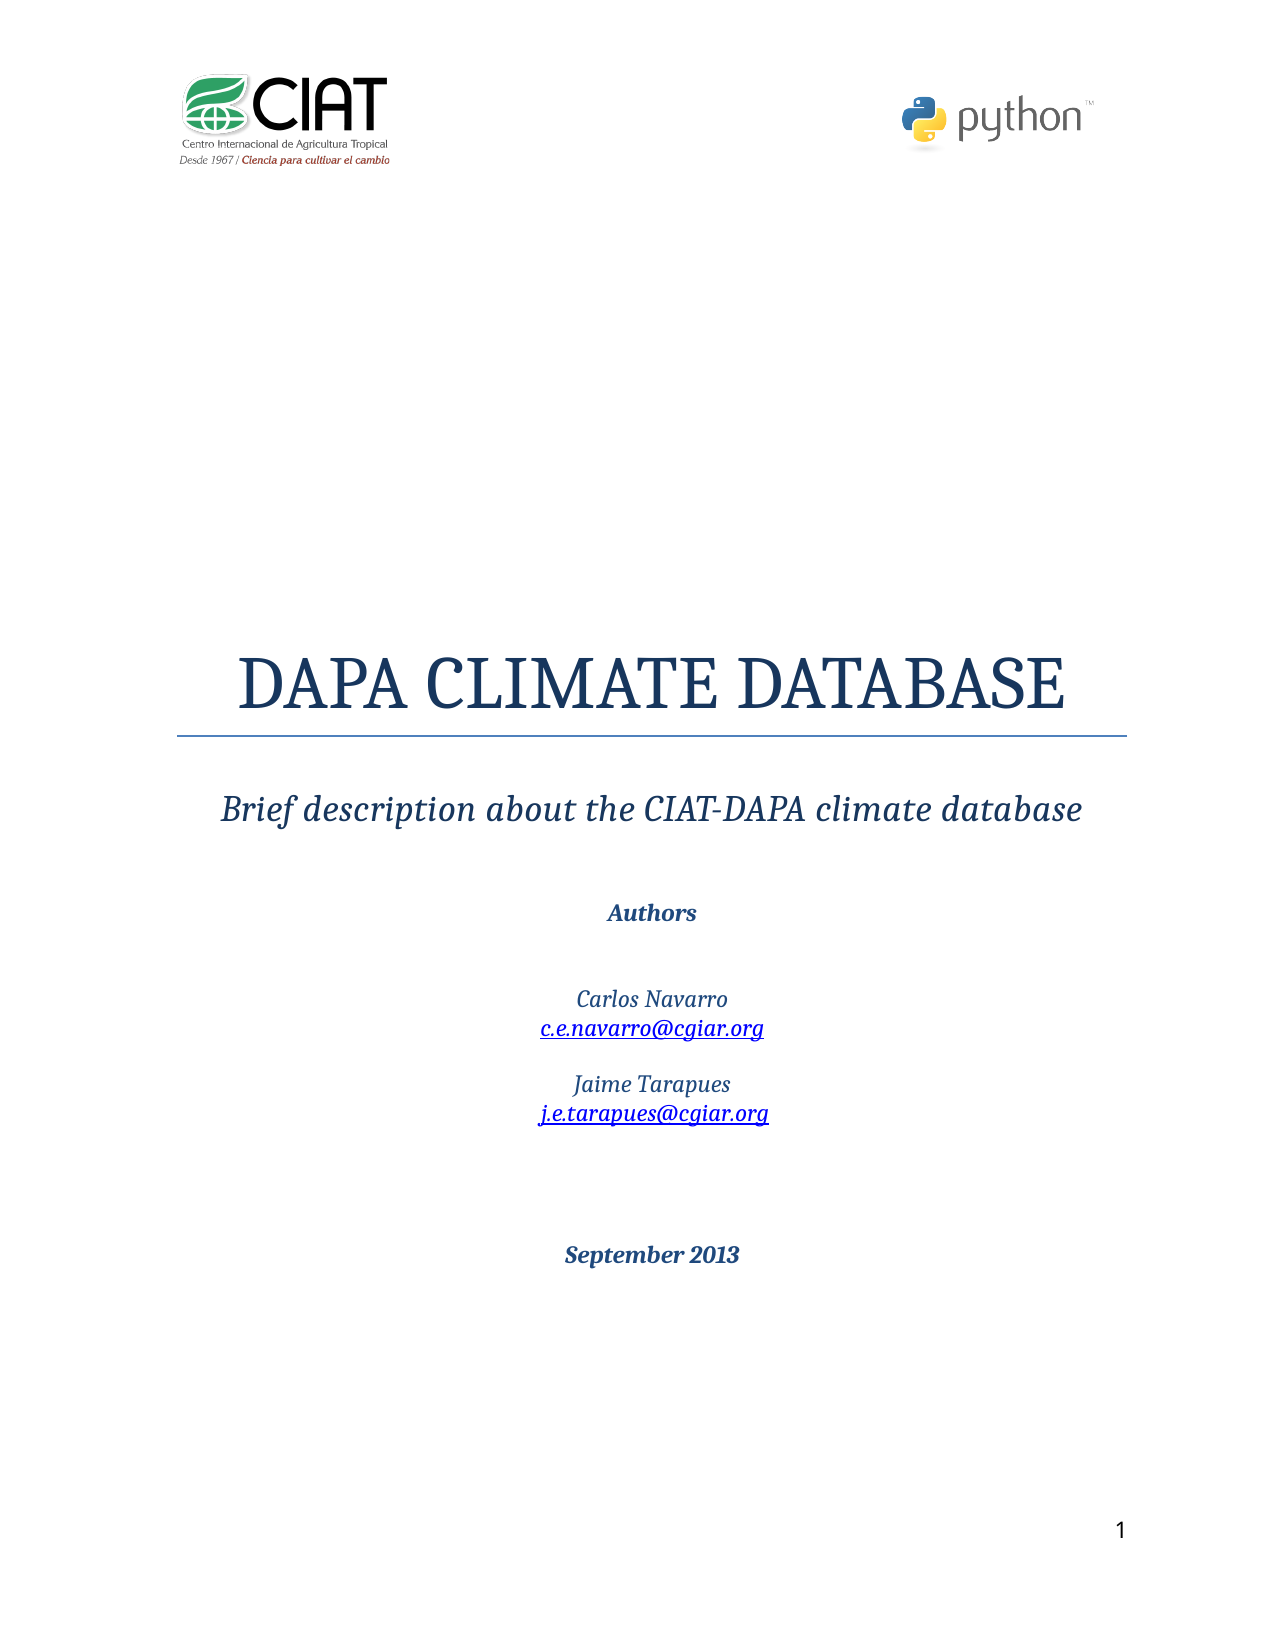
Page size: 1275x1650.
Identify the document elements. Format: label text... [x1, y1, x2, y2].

picture [870, 84, 1112, 166]
text Carlos Navarro [177, 985, 1127, 1013]
title DAPA CLIMATE DATABASE [177, 641, 1127, 735]
text September 2013 [177, 1241, 1127, 1270]
text c.e.navarro@cgiar.org [177, 1013, 1127, 1042]
text Authors [177, 898, 1127, 927]
text Jaime Tarapues [177, 1070, 1127, 1099]
text j.e.tarapues@cgiar.org [177, 1099, 1127, 1128]
picture [177, 73, 390, 166]
title Brief description about the CIAT-DAPA climate database [177, 787, 1127, 830]
